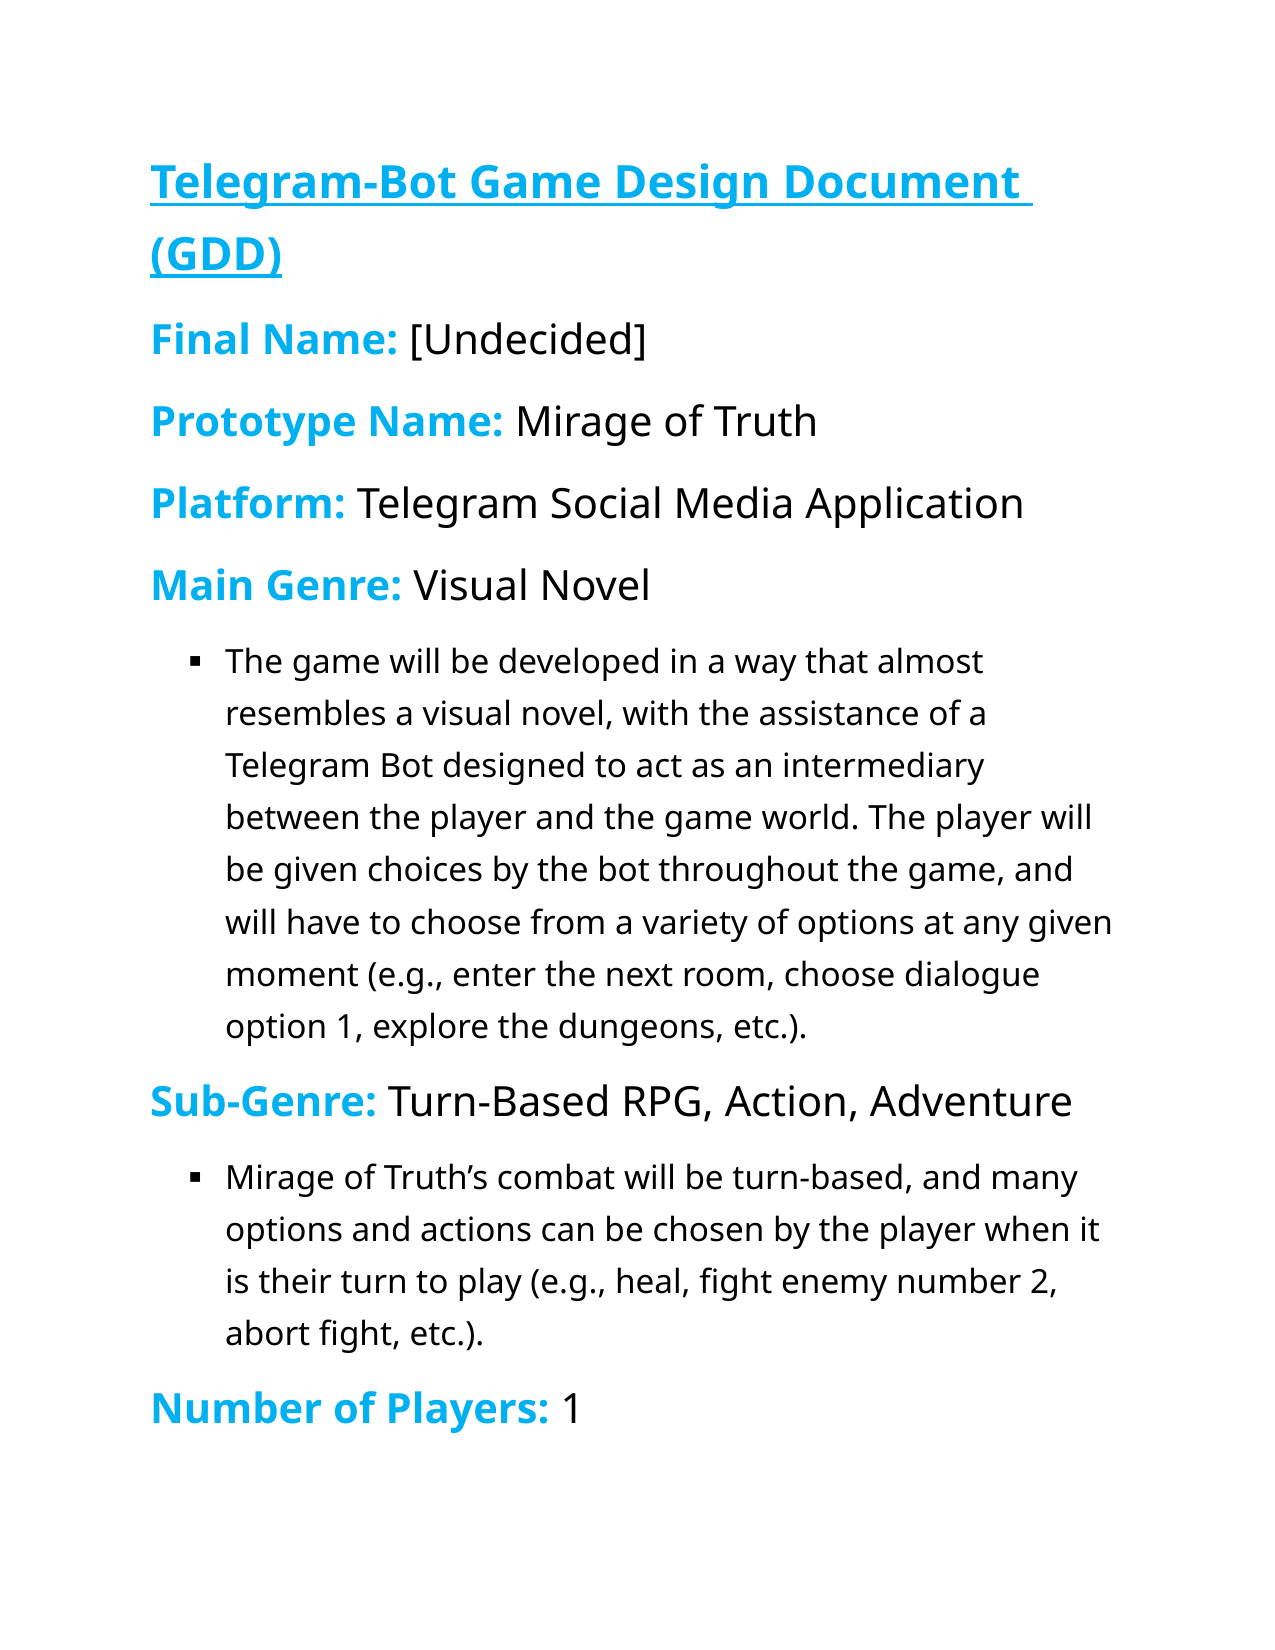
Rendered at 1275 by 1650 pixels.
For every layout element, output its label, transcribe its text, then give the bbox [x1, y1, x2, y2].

text Main Genre: Visual Novel [150, 556, 1125, 612]
text Prototype Name: Mirage of Truth [150, 392, 1125, 449]
text Sub-Genre: Turn-Based RPG, Action, Adventure [150, 1072, 1125, 1128]
list Mirage of Truth’s combat will be turn-based, and many options and actions can be chosen by the player when it is their turn to play (e.g., heal, fight enemy number 2, abort fight, etc.). [187, 1153, 1125, 1356]
text Final Name: [Undecided] [150, 310, 1125, 367]
text Telegram-Bot Game Design Document (GDD) [150, 150, 1125, 284]
list The game will be developed in a way that almost resembles a visual novel, with the assistance of a Telegram Bot designed to act as an intermediary between the player and the game world. The player will be given choices by the bot throughout the game, and will have to choose from a variety of options at any given moment (e.g., enter the next room, choose dialogue option 1, explore the dungeons, etc.). [187, 637, 1125, 1048]
text Platform: Telegram Social Media Application [150, 474, 1125, 531]
text Number of Players: 1 [150, 1379, 1125, 1436]
